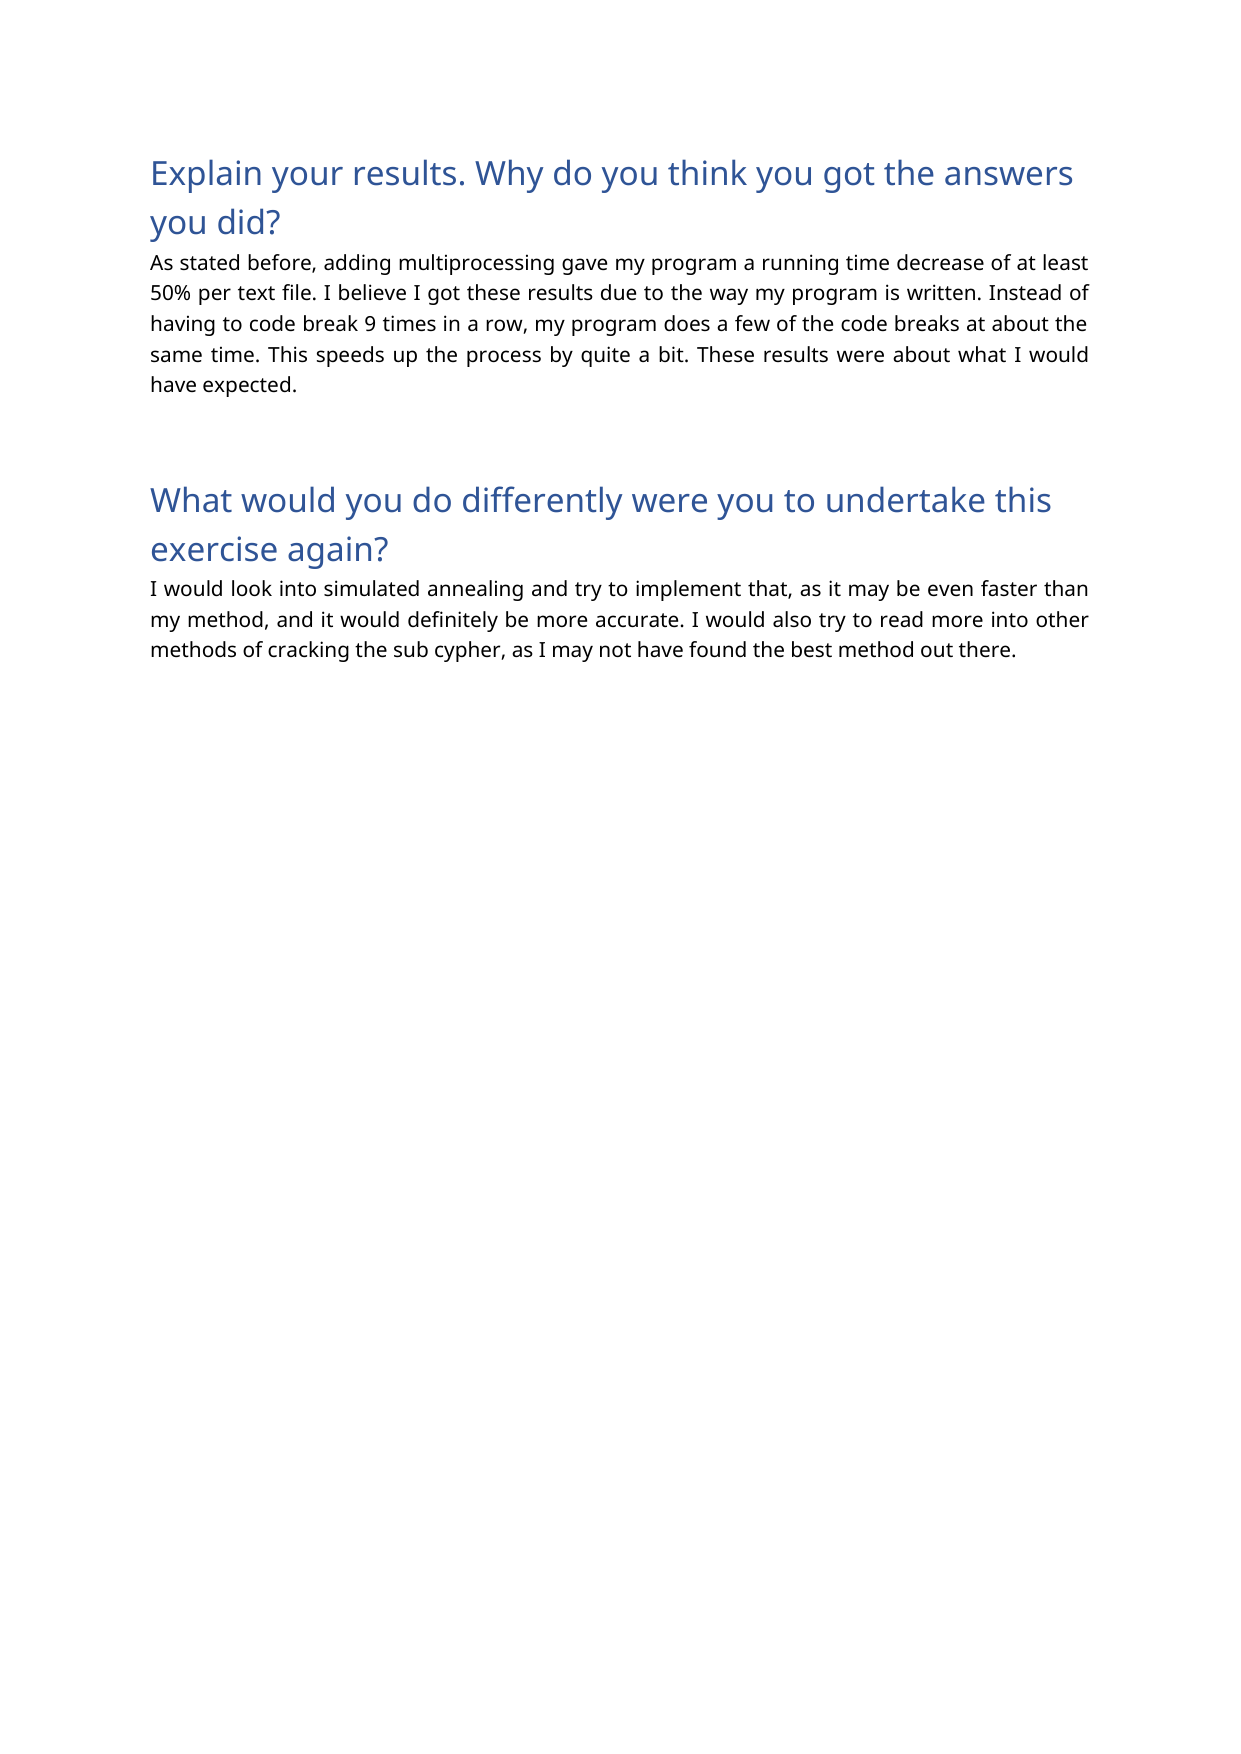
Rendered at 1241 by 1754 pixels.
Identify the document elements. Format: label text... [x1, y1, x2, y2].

subtitle What would you do differently were you to undertake this exercise again? [150, 476, 1090, 571]
subtitle Explain your results. Why do you think you got the answers you did? [150, 150, 1090, 244]
text As stated before, adding multiprocessing gave my program a running time decrease of at least 50% per text file. I believe I got these results due to the way my program is written. Instead of having to code break 9 times in a row, my program does a few of the code breaks at about the same time. This speeds up the process by quite a bit. These results were about what I would have expected. [150, 248, 1090, 399]
text I would look into simulated annealing and try to implement that, as it may be even faster than my method, and it would definitely be more accurate. I would also try to read more into other methods of cracking the sub cypher, as I may not have found the best method out there. [150, 574, 1090, 664]
